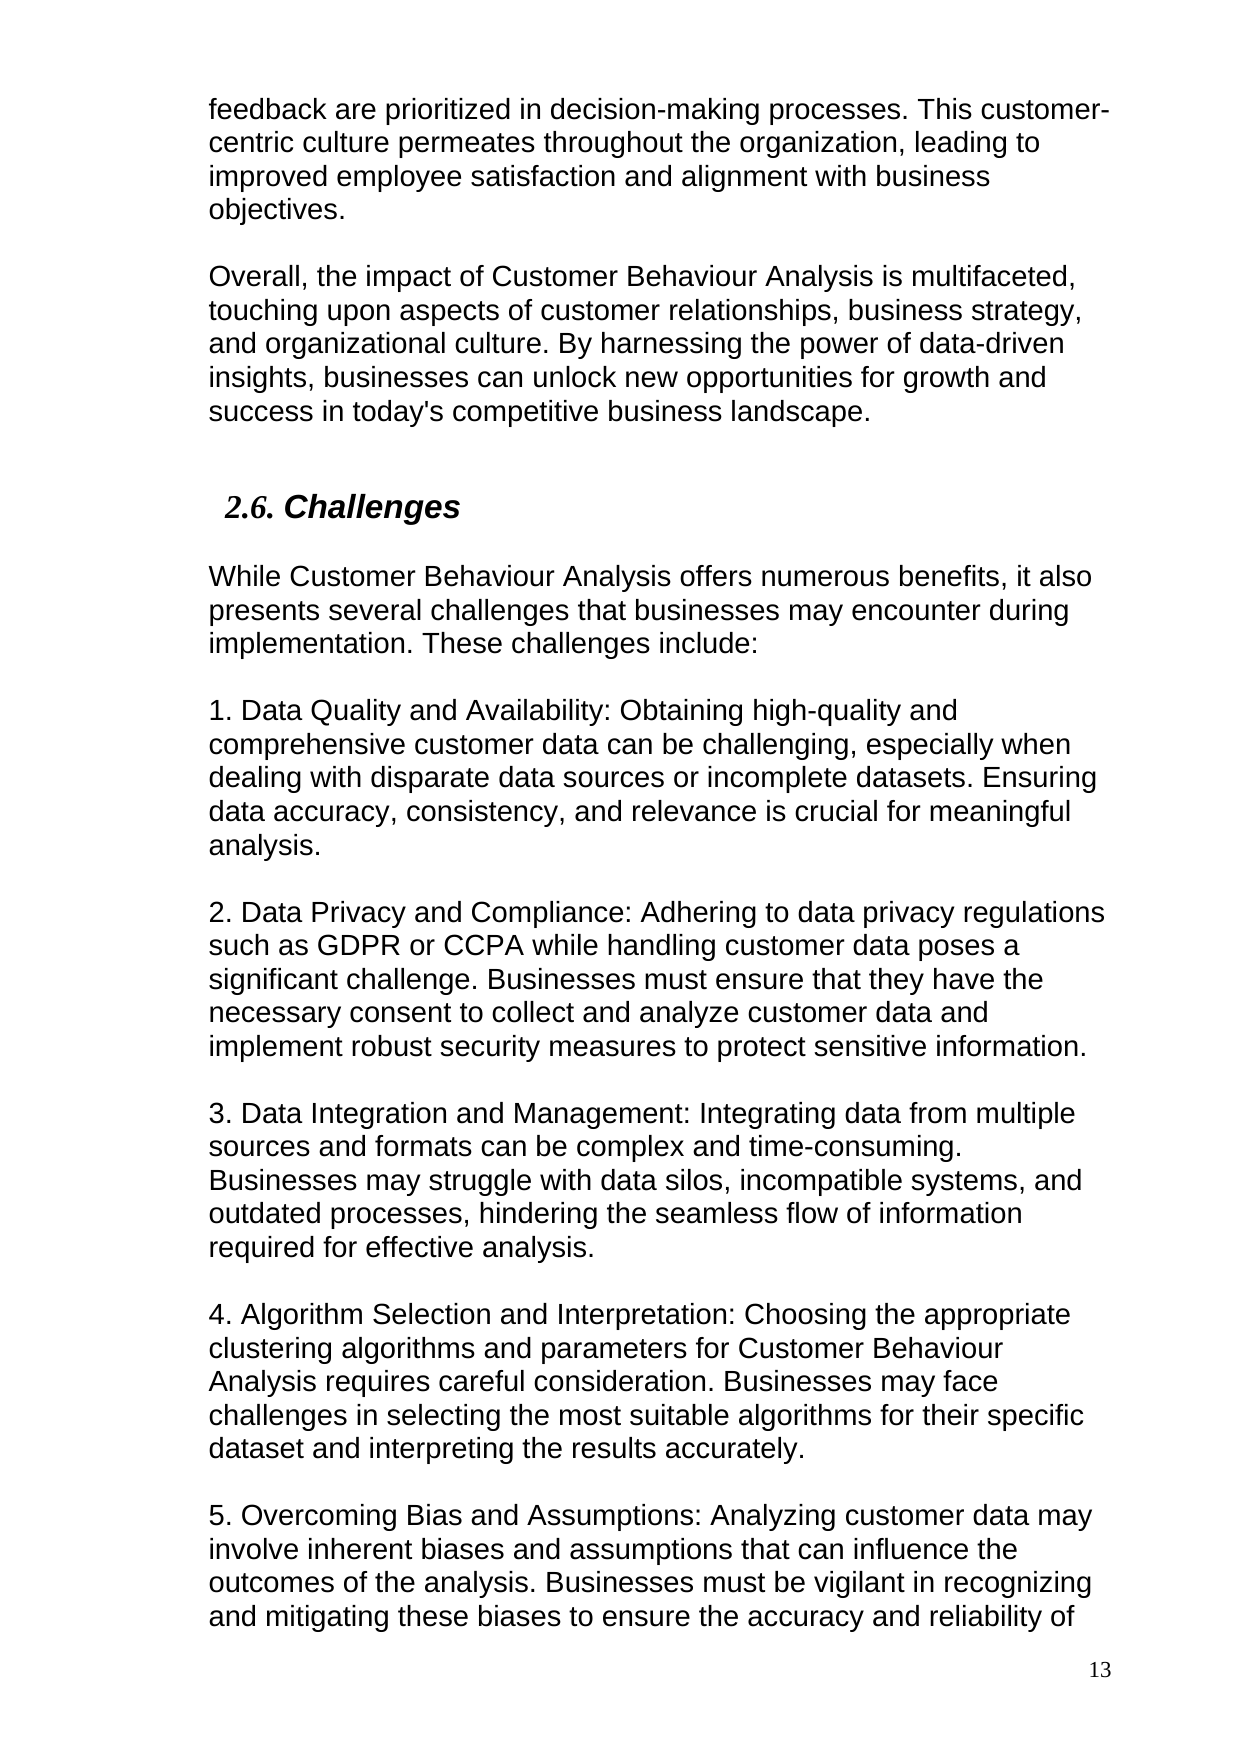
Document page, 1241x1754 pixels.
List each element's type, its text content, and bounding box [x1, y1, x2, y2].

text 1. Data Quality and Availability: Obtaining high-quality and comprehensive customer data can be challenging, especially when dealing with disparate data sources or incomplete datasets. Ensuring data accuracy, consistency, and relevance is crucial for meaningful analysis. [208, 693, 1111, 861]
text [208, 1498, 1111, 1632]
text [208, 92, 1111, 226]
subtitle Challenges [225, 487, 1111, 526]
text 2. Data Privacy and Compliance: Adhering to data privacy regulations such as GDPR or CCPA while handling customer data poses a significant challenge. Businesses must ensure that they have the necessary consent to collect and analyze customer data and implement robust security measures to protect sensitive information. [208, 894, 1111, 1062]
text 3. Data Integration and Management: Integrating data from multiple sources and formats can be complex and time-consuming. Businesses may struggle with data silos, incompatible systems, and outdated processes, hindering the seamless flow of information required for effective analysis. [208, 1096, 1111, 1263]
text 4. Algorithm Selection and Interpretation: Choosing the appropriate clustering algorithms and parameters for Customer Behaviour Analysis requires careful consideration. Businesses may face challenges in selecting the most suitable algorithms for their specific dataset and interpreting the results accurately. [208, 1297, 1111, 1465]
text Overall, the impact of Customer Behaviour Analysis is multifaceted, touching upon aspects of customer relationships, business strategy, and organizational culture. By harnessing the power of data-driven insights, businesses can unlock new opportunities for growth and success in today's competitive business landscape. [208, 259, 1111, 427]
text While Customer Behaviour Analysis offers numerous benefits, it also presents several challenges that businesses may encounter during implementation. These challenges include: [208, 559, 1111, 660]
